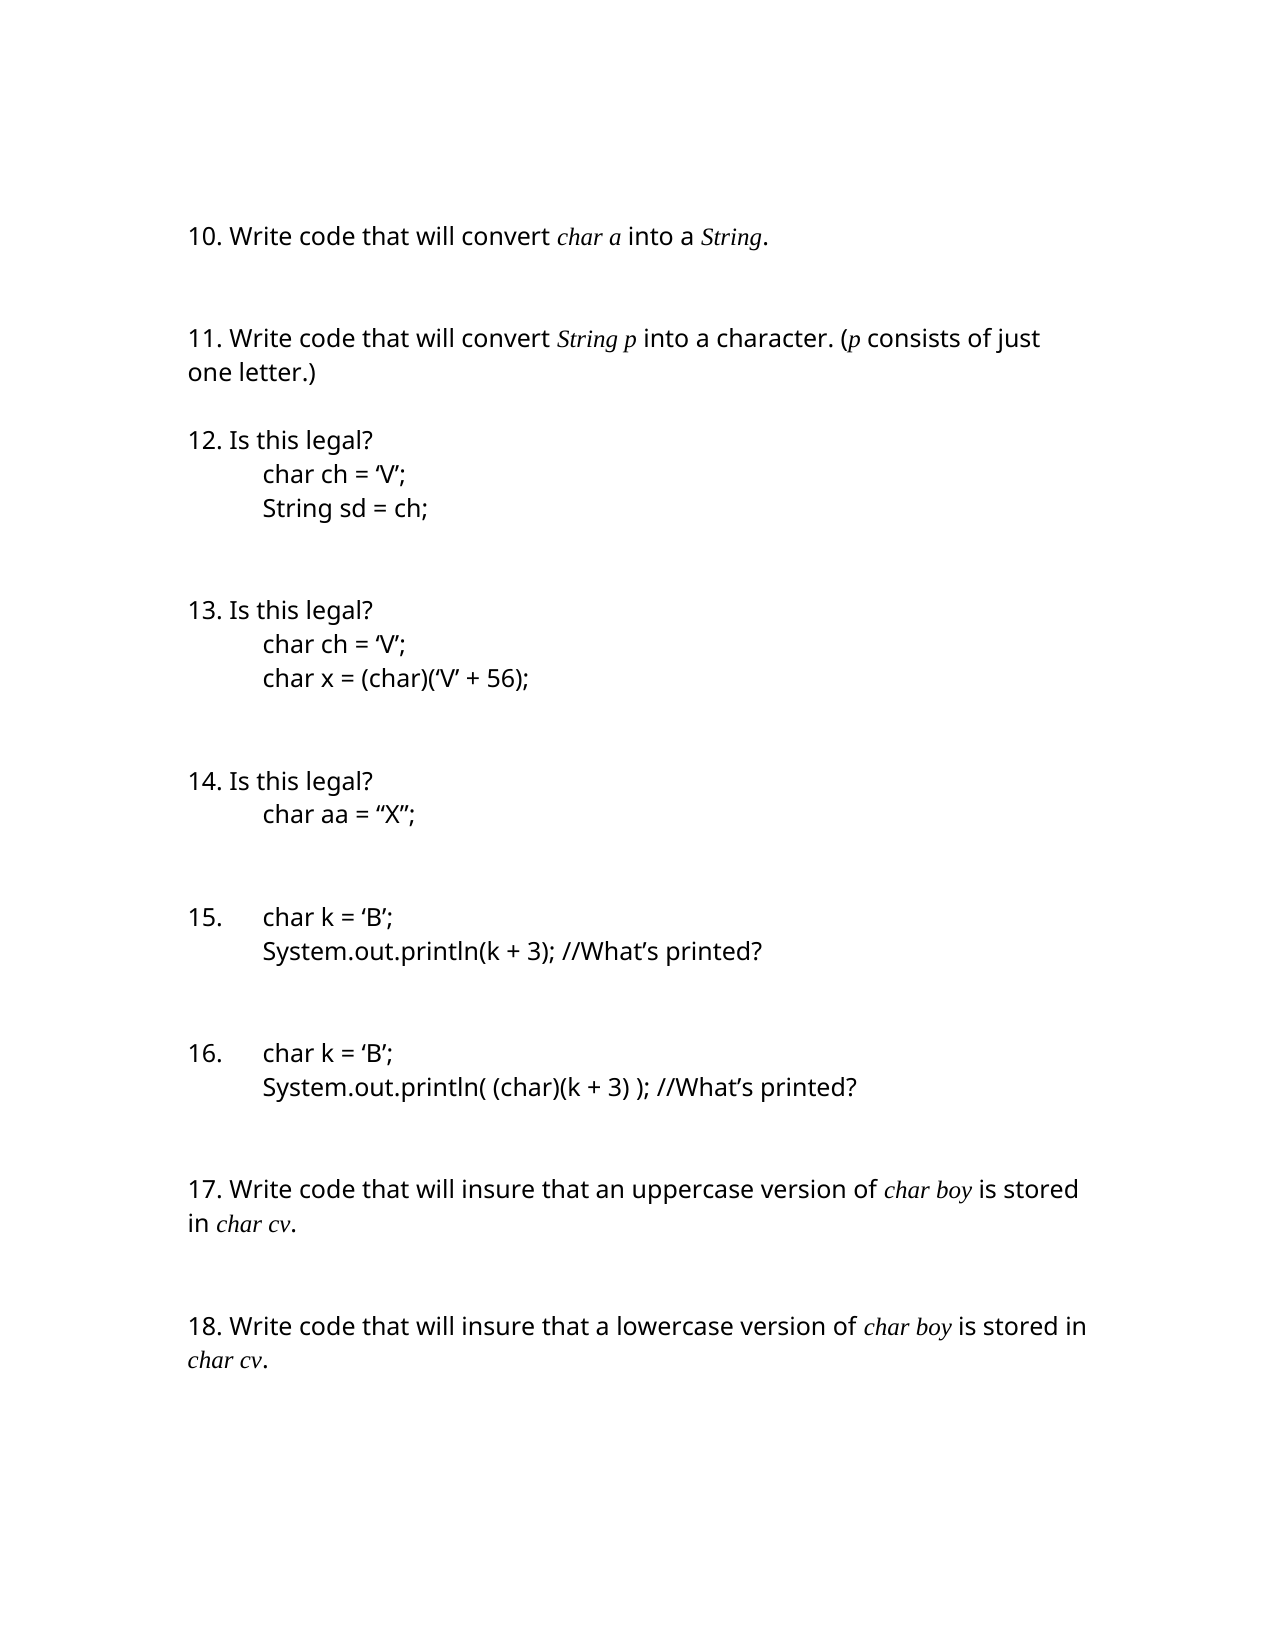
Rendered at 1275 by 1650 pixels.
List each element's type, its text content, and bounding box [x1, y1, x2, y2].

text System.out.println(k + 3); //What’s printed? [187, 933, 1087, 967]
text String sd = ch; [262, 491, 1087, 525]
text System.out.println( (char)(k + 3) ); //What’s printed? [187, 1070, 1087, 1104]
text 13. Is this legal? [187, 593, 1087, 627]
text 15. char k = ‘B’; [187, 899, 1087, 933]
text 18. Write code that will insure that a lowercase version of char boy is stored in char cv. [187, 1308, 1087, 1376]
text 16. char k = ‘B’; [187, 1036, 1087, 1070]
text char x = (char)(‘V’ + 56); [262, 661, 1087, 695]
text 11. Write code that will convert String p into a character. (p consists of just one letter.) [187, 320, 1087, 388]
text char ch = ‘V’; [262, 627, 1087, 661]
text 14. Is this legal? [187, 763, 1087, 797]
text char aa = “X”; [262, 797, 1087, 831]
text 12. Is this legal? [187, 422, 1087, 457]
text 17. Write code that will insure that an uppercase version of char boy is stored in char cv. [187, 1172, 1087, 1240]
text char ch = ‘V’; [262, 457, 1087, 491]
text 10. Write code that will convert char a into a String. [187, 218, 1087, 252]
